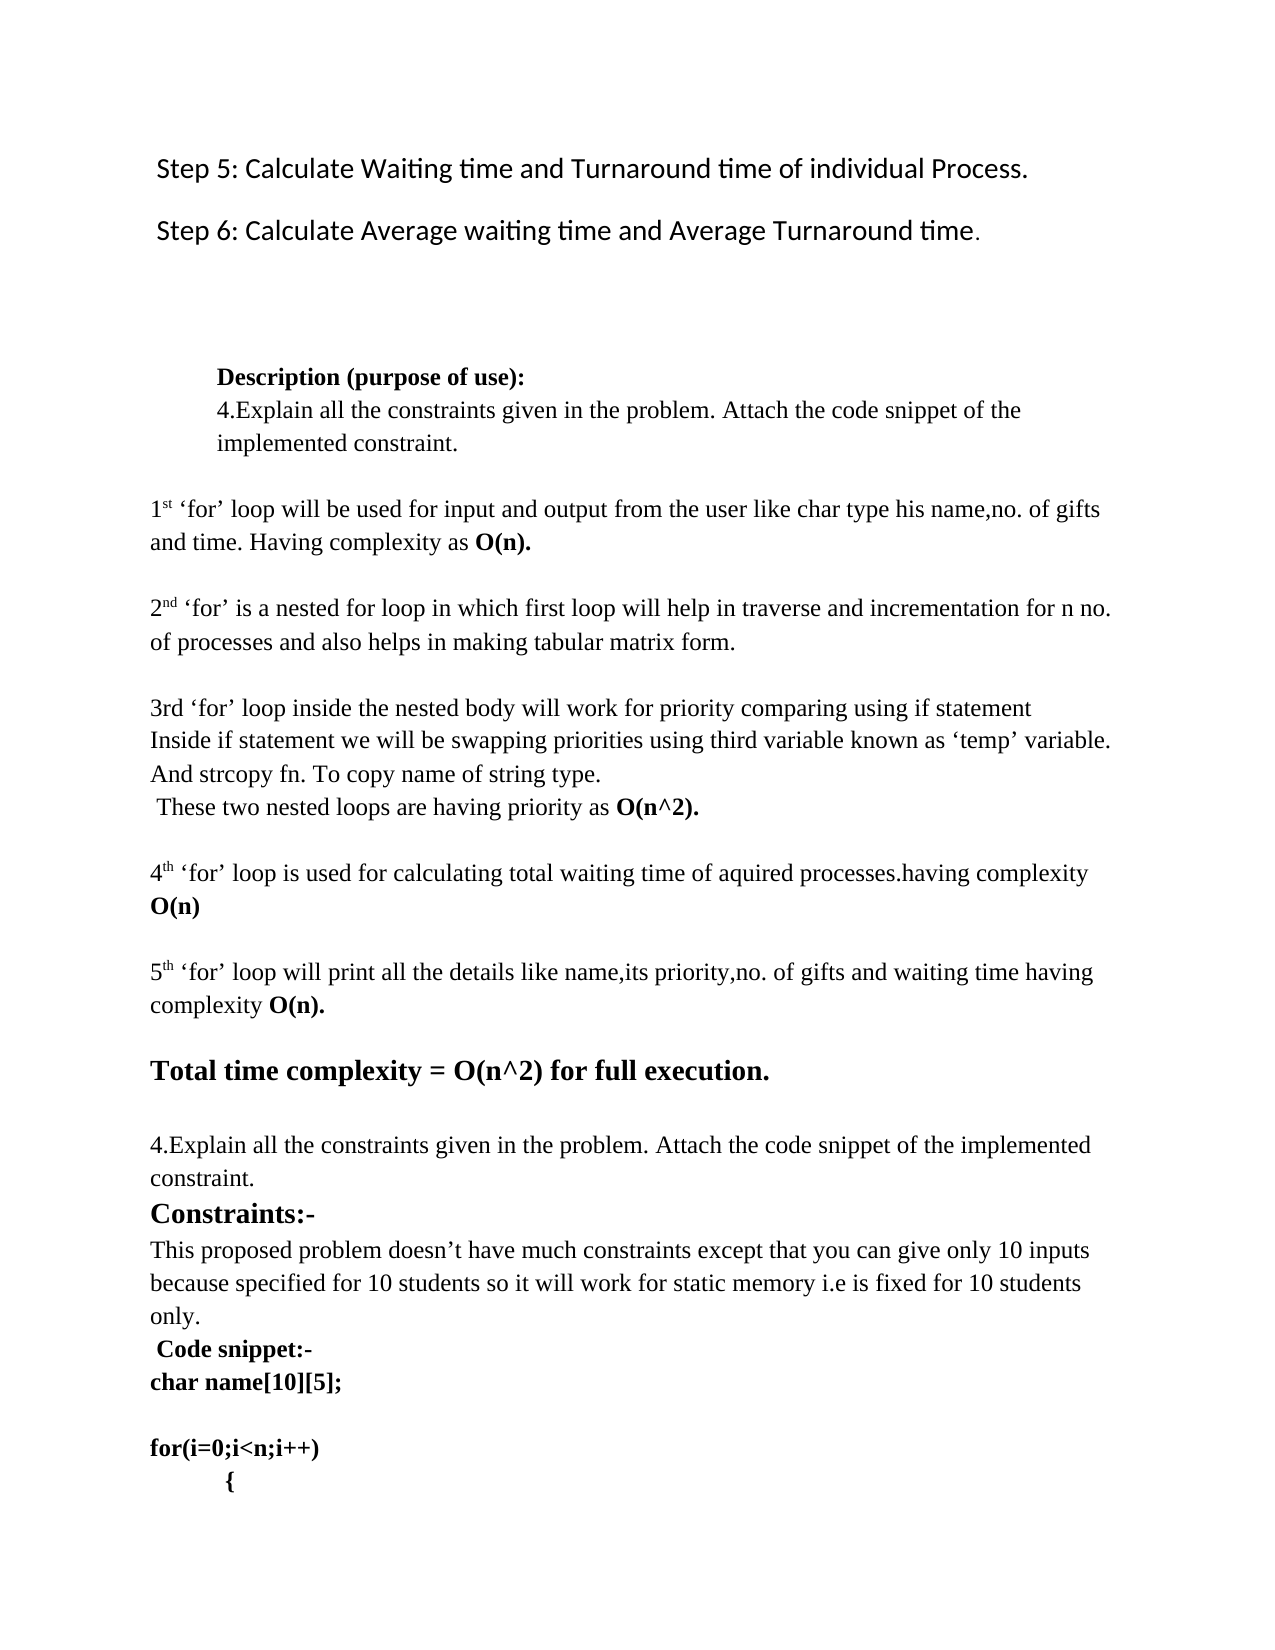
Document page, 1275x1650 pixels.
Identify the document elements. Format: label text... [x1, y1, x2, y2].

text These two nested loops are having priority as O(n^2). [150, 792, 1125, 820]
text { [150, 1466, 1125, 1494]
text Constraints:- [150, 1196, 1125, 1230]
text 1st ‘for’ loop will be used for input and output from the user like char type his name,no. of gifts and time. Having complexity as O(n). [150, 494, 1125, 556]
text 2nd ‘for’ is a nested for loop in which first loop will help in traverse and incrementation for n no. of processes and also helps in making tabular matrix form. [150, 593, 1125, 655]
text Description (purpose of use): [217, 362, 1125, 391]
text This proposed problem doesn’t have much constraints except that you can give only 10 inputs because specified for 10 students so it will work for static memory i.e is fixed for 10 students only. [150, 1235, 1125, 1329]
text char name[10][5]; [150, 1367, 1125, 1396]
text 4.Explain all the constraints given in the problem. Attach the code snippet of the implemented constraint. [217, 395, 1125, 457]
text Total time complexity = O(n^2) for full execution. [150, 1053, 1125, 1087]
text Step 6: Calculate Average waiting time and Average Turnaround time. [150, 212, 1125, 247]
text Step 5: Calculate Waiting time and Turnaround time of individual Process. [150, 150, 1125, 186]
text 3rd ‘for’ loop inside the nested body will work for priority comparing using if statement [150, 693, 1125, 721]
text for(i=0;i<n;i++) [150, 1433, 1125, 1462]
text And strcopy fn. To copy name of string type. [150, 759, 1125, 787]
text 4th ‘for’ loop is used for calculating total waiting time of aquired processes.having complexity O(n) [150, 858, 1125, 919]
text Code snippet:- [150, 1334, 1125, 1362]
text 4.Explain all the constraints given in the problem. Attach the code snippet of the implemented constraint. [150, 1130, 1125, 1192]
text 5th ‘for’ loop will print all the details like name,its priority,no. of gifts and waiting time having complexity O(n). [150, 957, 1125, 1018]
text Inside if statement we will be swapping priorities using third variable known as ‘temp’ variable. [150, 726, 1125, 754]
